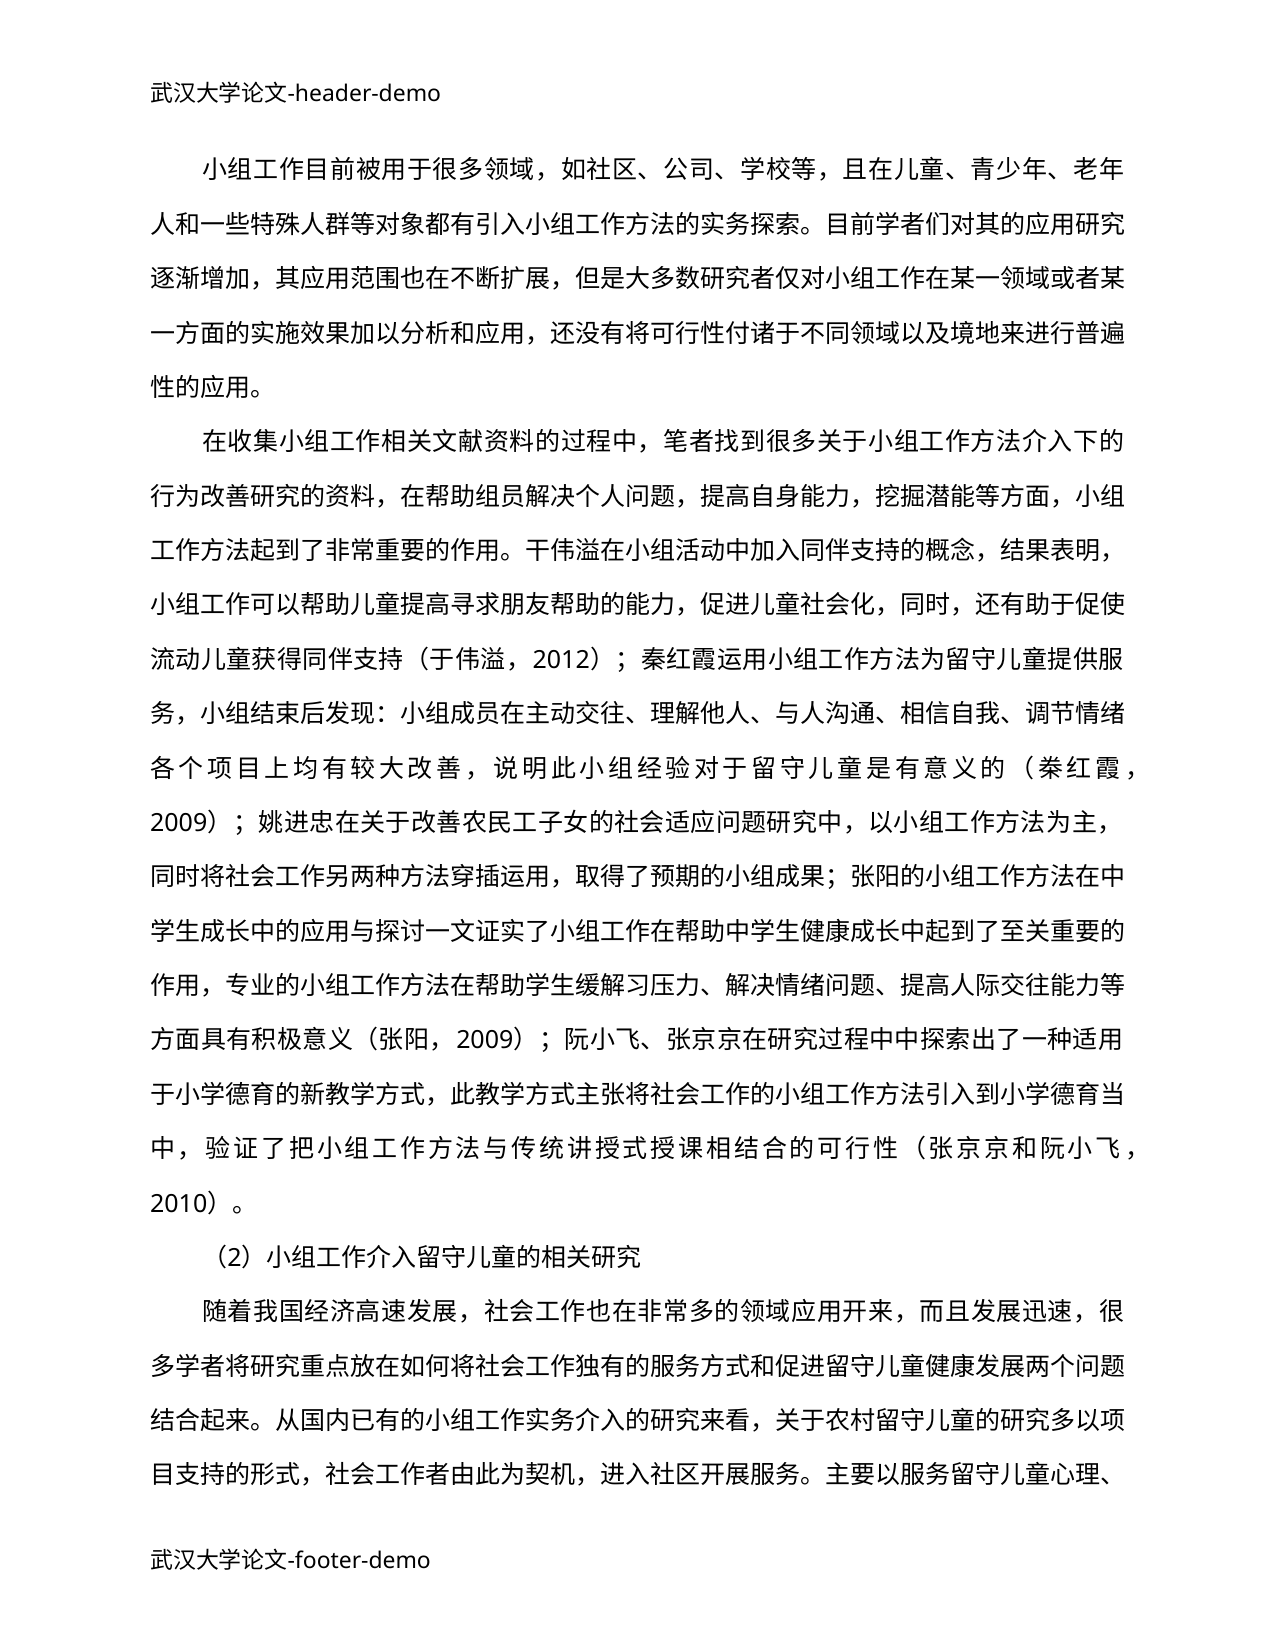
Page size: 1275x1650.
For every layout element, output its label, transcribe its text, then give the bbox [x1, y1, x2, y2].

text 小组工作目前被用于很多领域，如社区、公司、学校等，且在儿童、青少年、老年人和一些特殊人群等对象都有引入小组工作方法的实务探索。目前学者们对其的应用研究逐渐增加，其应用范围也在不断扩展，但是大多数研究者仅对小组工作在某一领域或者某一方面的实施效果加以分析和应用，还没有将可行性付诸于不同领域以及境地来进行普遍性的应用。 [150, 150, 1125, 404]
text （2）小组工作介入留守儿童的相关研究 [150, 1237, 1125, 1274]
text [150, 1292, 1125, 1491]
text 在收集小组工作相关文献资料的过程中，笔者找到很多关于小组工作方法介入下的行为改善研究的资料，在帮助组员解决个人问题，提高自身能力，挖掘潜能等方面，小组工作方法起到了非常重要的作用。干伟溢在小组活动中加入同伴支持的概念，结果表明，小组工作可以帮助儿童提高寻求朋友帮助的能力，促进儿童社会化，同时，还有助于促使流动儿童获得同伴支持（于伟溢，2012）；秦红霞运用小组工作方法为留守儿童提供服务，小组结束后发现：小组成员在主动交往、理解他人、与人沟通、相信自我、调节情绪各个项目上均有较大改善，说明此小组经验对于留守儿童是有意义的（桊红霞，2009）；姚进忠在关于改善农民工子女的社会适应问题研究中，以小组工作方法为主，同时将社会工作另两种方法穿插运用，取得了预期的小组成果；张阳的小组工作方法在中学生成长中的应用与探讨一文证实了小组工作在帮助中学生健康成长中起到了至关重要的作用，专业的小组工作方法在帮助学生缓解习压力、解决情绪问题、提高人际交往能力等方面具有积极意义（张阳，2009）；阮小飞、张京京在研究过程中中探索出了一种适用于小学德育的新教学方式，此教学方式主张将社会工作的小组工作方法引入到小学德育当中，验证了把小组工作方法与传统讲授式授课相结合的可行性（张京京和阮小飞，2010）。 [150, 422, 1125, 1219]
